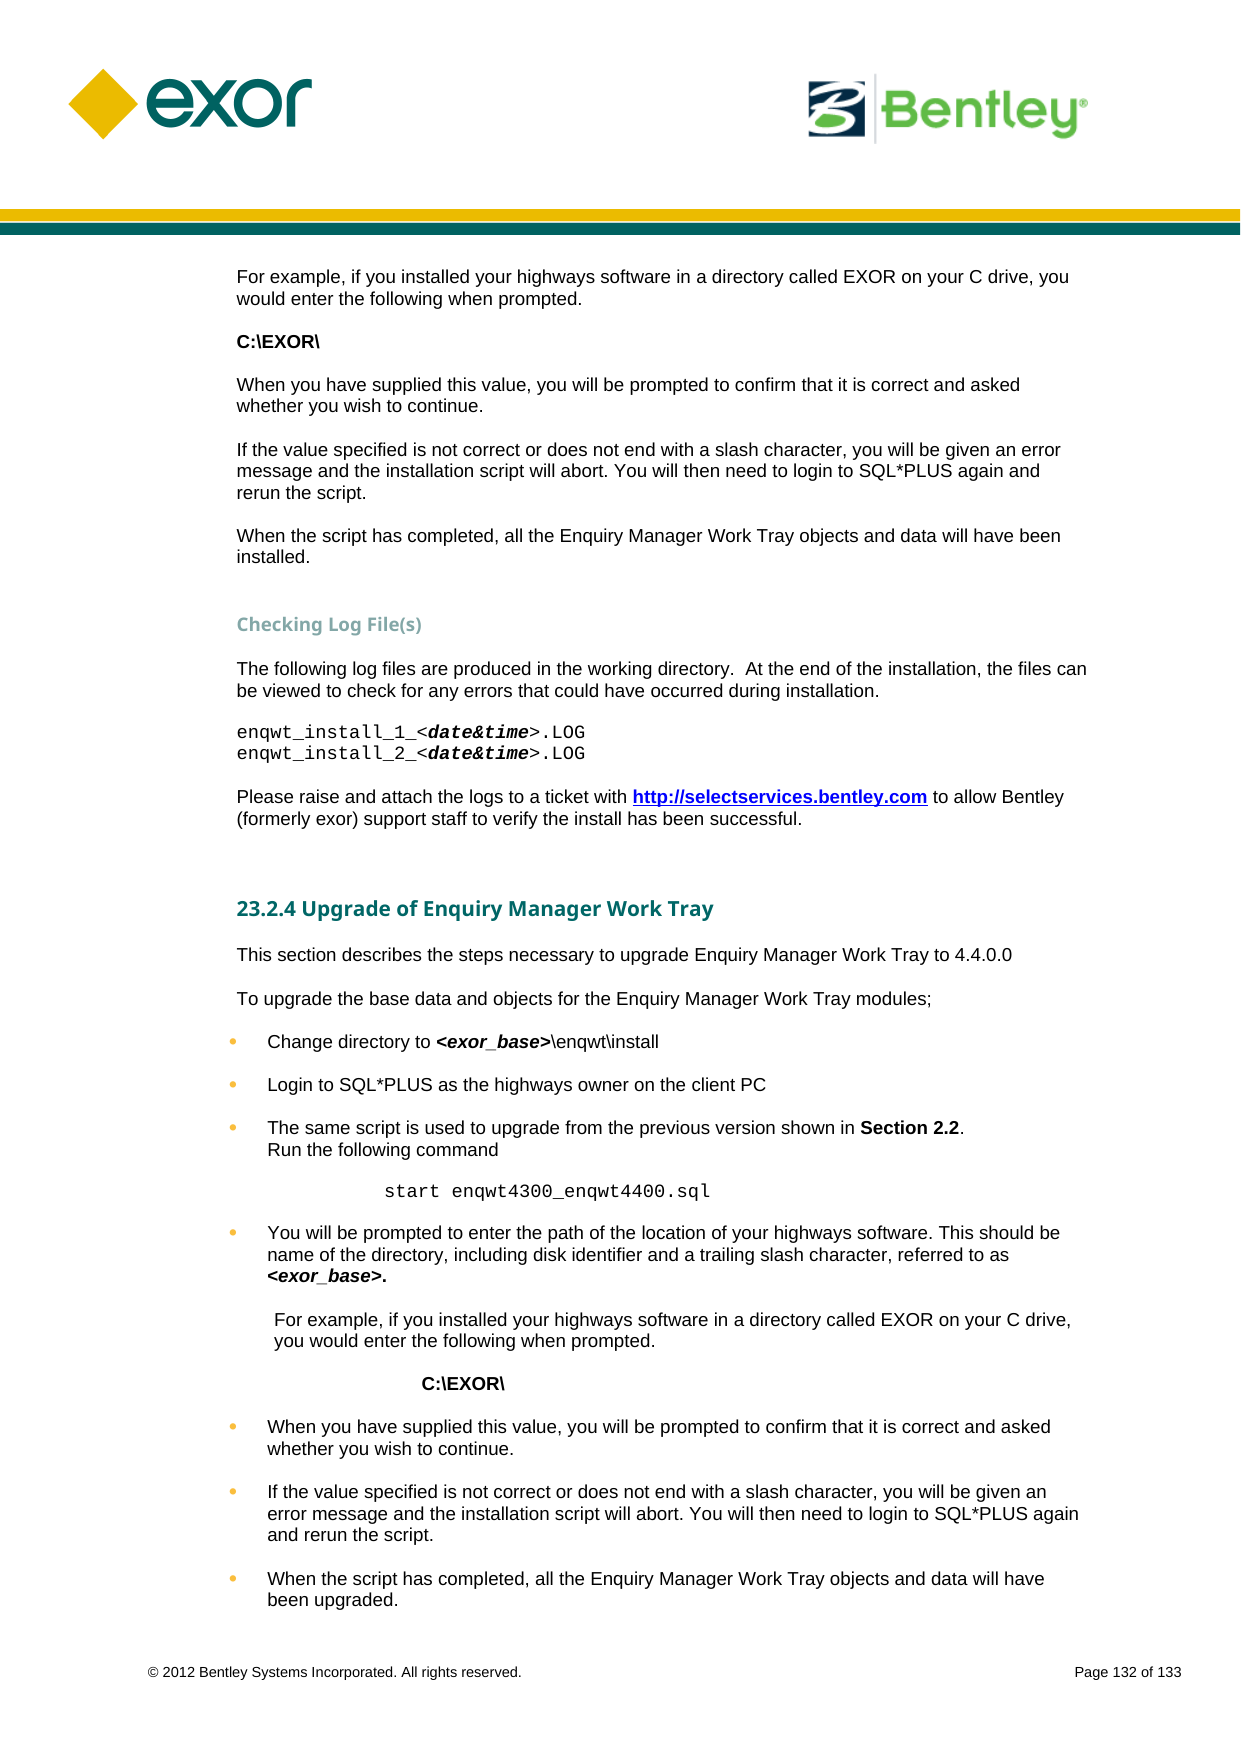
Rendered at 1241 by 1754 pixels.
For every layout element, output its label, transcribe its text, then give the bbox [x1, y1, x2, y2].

text To upgrade the base data and objects for the Enquiry Manager Work Tray modules; [236, 987, 1088, 1009]
list If the value specified is not correct or does not end with a slash character, you will be given an error message and the installation script will abort. You will then need to login to SQL*PLUS again and rerun the script. [229, 1481, 1088, 1546]
text Run the following command [267, 1138, 1088, 1160]
list When the script has completed, all the Enquiry Manager Work Tray objects and data will have been upgraded. [229, 1567, 1088, 1611]
text This section describes the steps necessary to upgrade Enquiry Manager Work Tray to 4.4.0.0 [236, 944, 1088, 966]
text start enqwt4300_enqwt4400.sql [185, 1182, 1088, 1203]
text enqwt_install_1_<date&time>.LOG [236, 723, 1088, 744]
list The same script is used to upgrade from the previous version shown in Section 2.2. [229, 1117, 1088, 1138]
list Change directory to <exor_base>\enqwt\install [229, 1030, 1088, 1052]
text When you have supplied this value, you will be prompted to confirm that it is correct and asked whether you wish to continue. [236, 374, 1088, 417]
text The following log files are produced in the working directory. At the end of the installation, the files can be viewed to check for any errors that could have occurred during installation. [236, 658, 1088, 701]
text C:\EXOR\ [236, 331, 1088, 352]
text For example, if you installed your highways software in a directory called EXOR on your C drive, you would enter the following when prompted. [236, 266, 1088, 309]
list When you have supplied this value, you will be prompted to confirm that it is correct and asked whether you wish to continue. [229, 1416, 1088, 1459]
list Login to SQL*PLUS as the highways owner on the client PC [229, 1074, 1088, 1095]
text If the value specified is not correct or does not end with a slash character, you will be given an error message and the installation script will abort. You will then need to login to SQL*PLUS again and rerun the script. [236, 438, 1088, 503]
text Please raise and attach the logs to a ticket with http://selectservices.bentley.com to allow Bentley (formerly exor) support staff to verify the install has been successful. [236, 786, 1088, 829]
list You will be prompted to enter the path of the location of your highways software. This should be name of the directory, including disk identifier and a trailing slash character, referred to as <exor_base>. [229, 1222, 1088, 1287]
text enqwt_install_2_<date&time>.LOG [236, 744, 1088, 765]
picture [0, 0, 1241, 236]
text For example, if you installed your highways software in a directory called EXOR on your C drive, you would enter the following when prompted. [274, 1308, 1088, 1352]
text C:\EXOR\ [421, 1373, 1088, 1395]
subtitle Checking Log File(s) [236, 611, 1088, 636]
subtitle Upgrade of Enquiry Manager Work Tray [236, 894, 1088, 923]
text When the script has completed, all the Enquiry Manager Work Tray objects and data will have been installed. [236, 524, 1088, 568]
